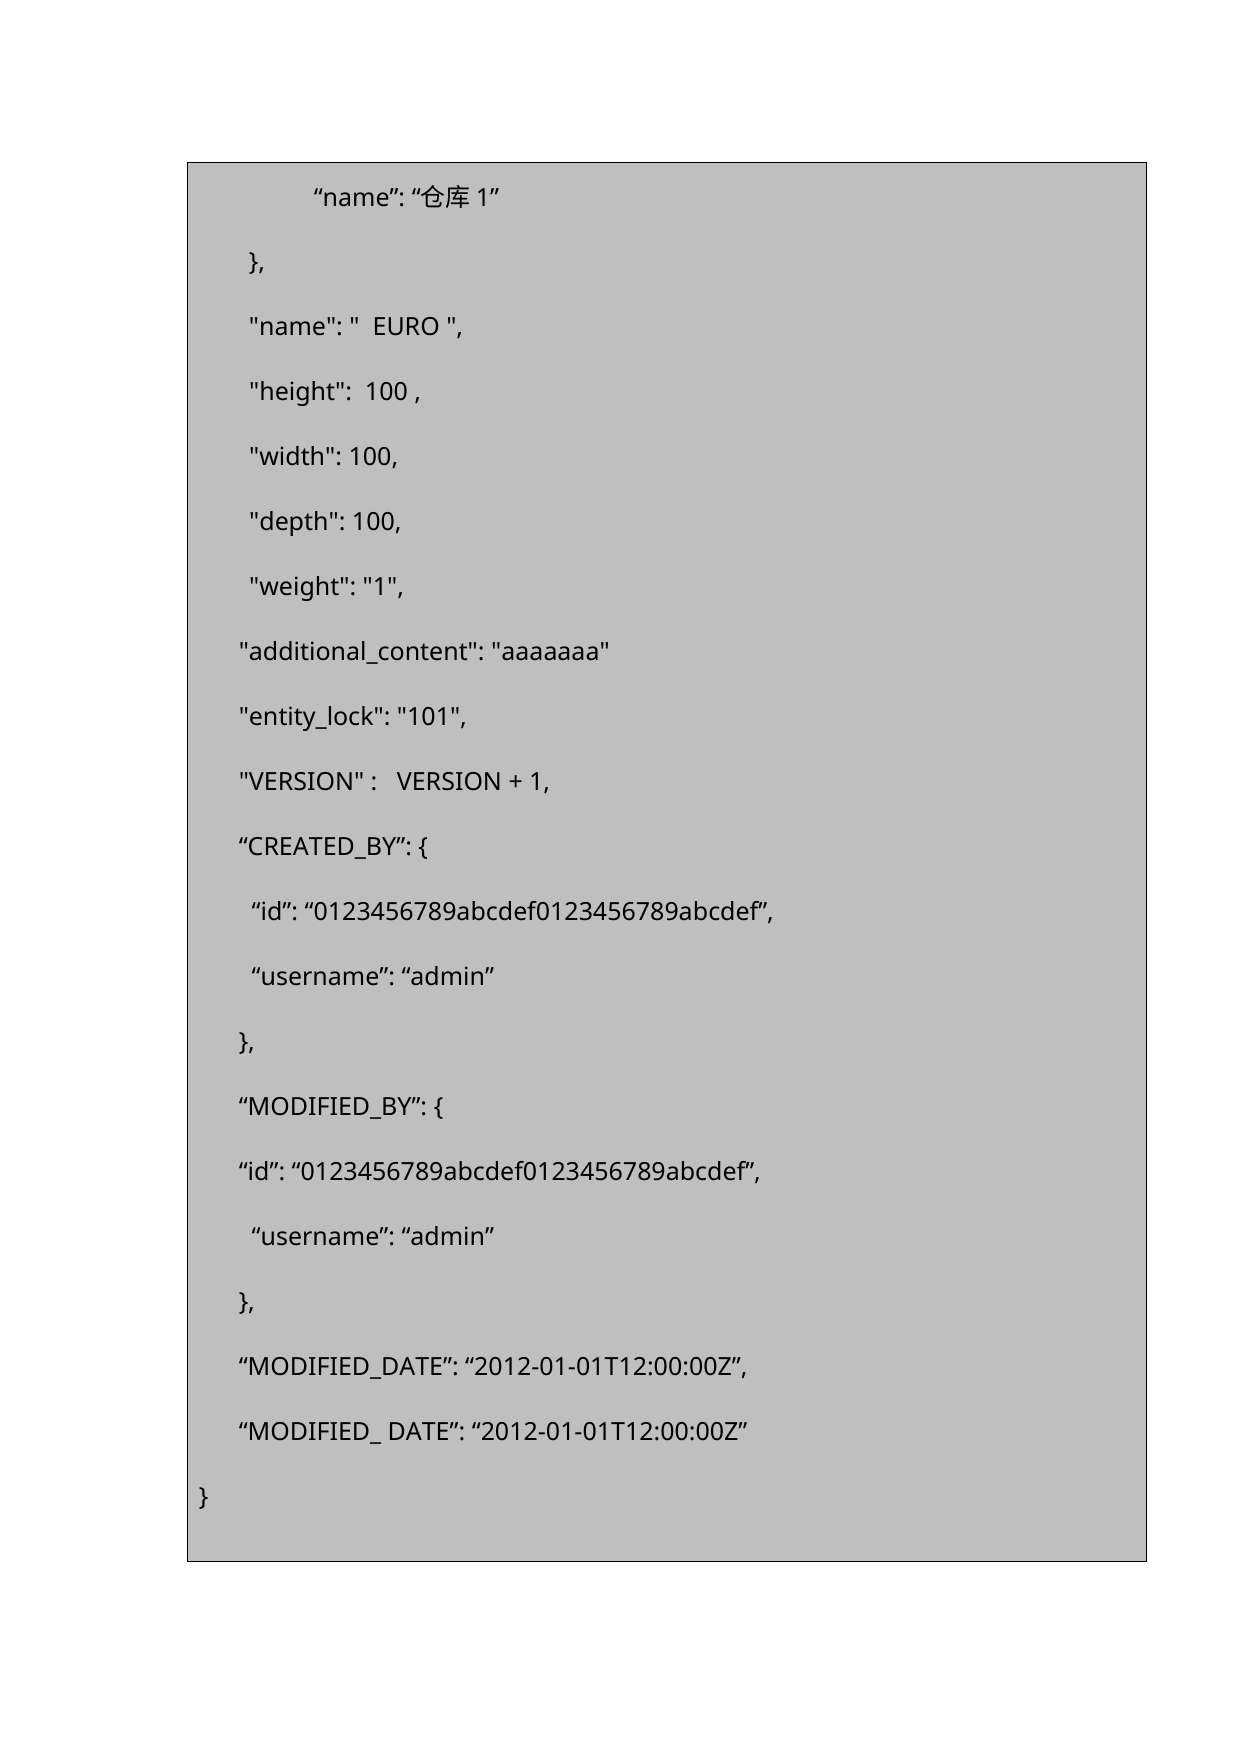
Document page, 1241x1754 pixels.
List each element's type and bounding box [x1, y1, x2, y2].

table_header [188, 163, 1146, 1561]
